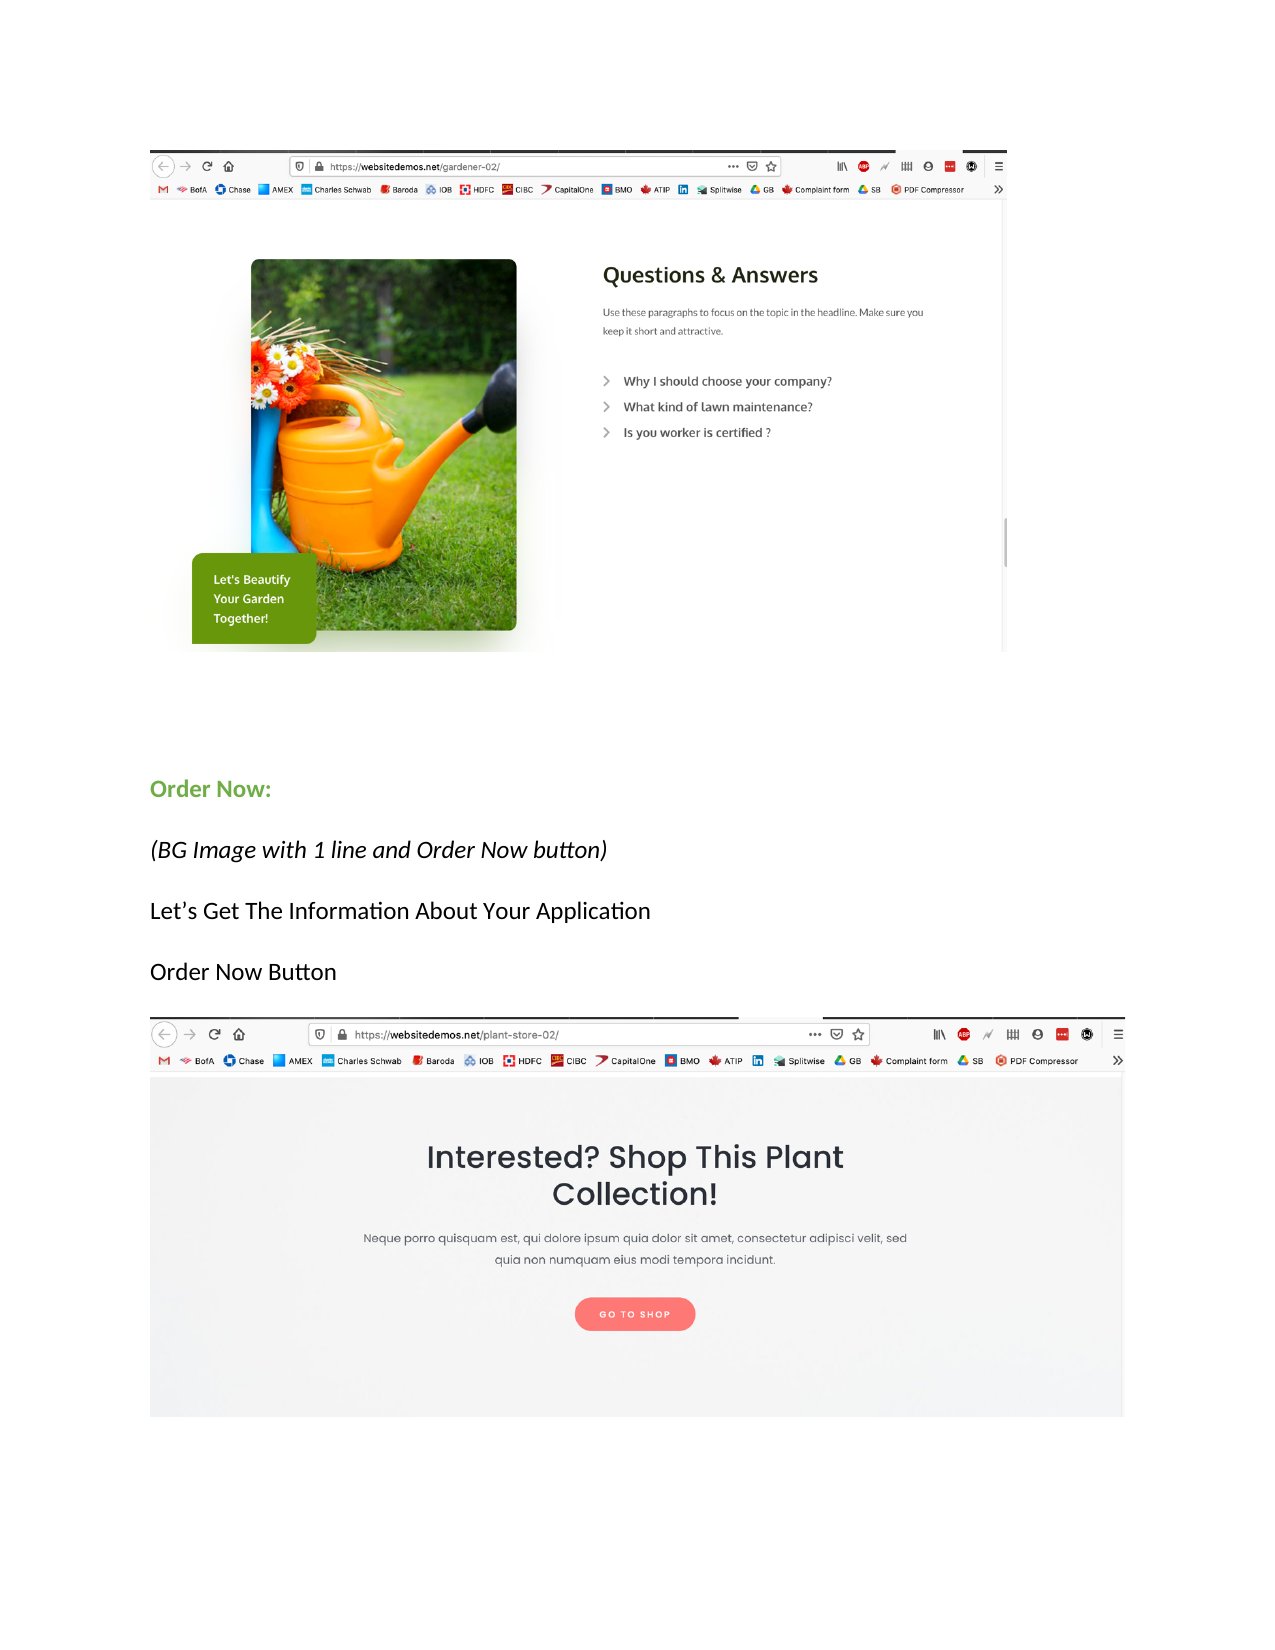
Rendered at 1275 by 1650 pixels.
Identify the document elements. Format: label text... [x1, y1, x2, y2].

picture [150, 1017, 1125, 1417]
text Let’s Get The Information About Your Application [150, 895, 1125, 926]
text (BG Image with 1 line and Order Now button) [150, 834, 1125, 865]
text Order Now Button [150, 956, 1125, 987]
picture [150, 150, 1007, 652]
text Order Now: [150, 773, 1125, 804]
